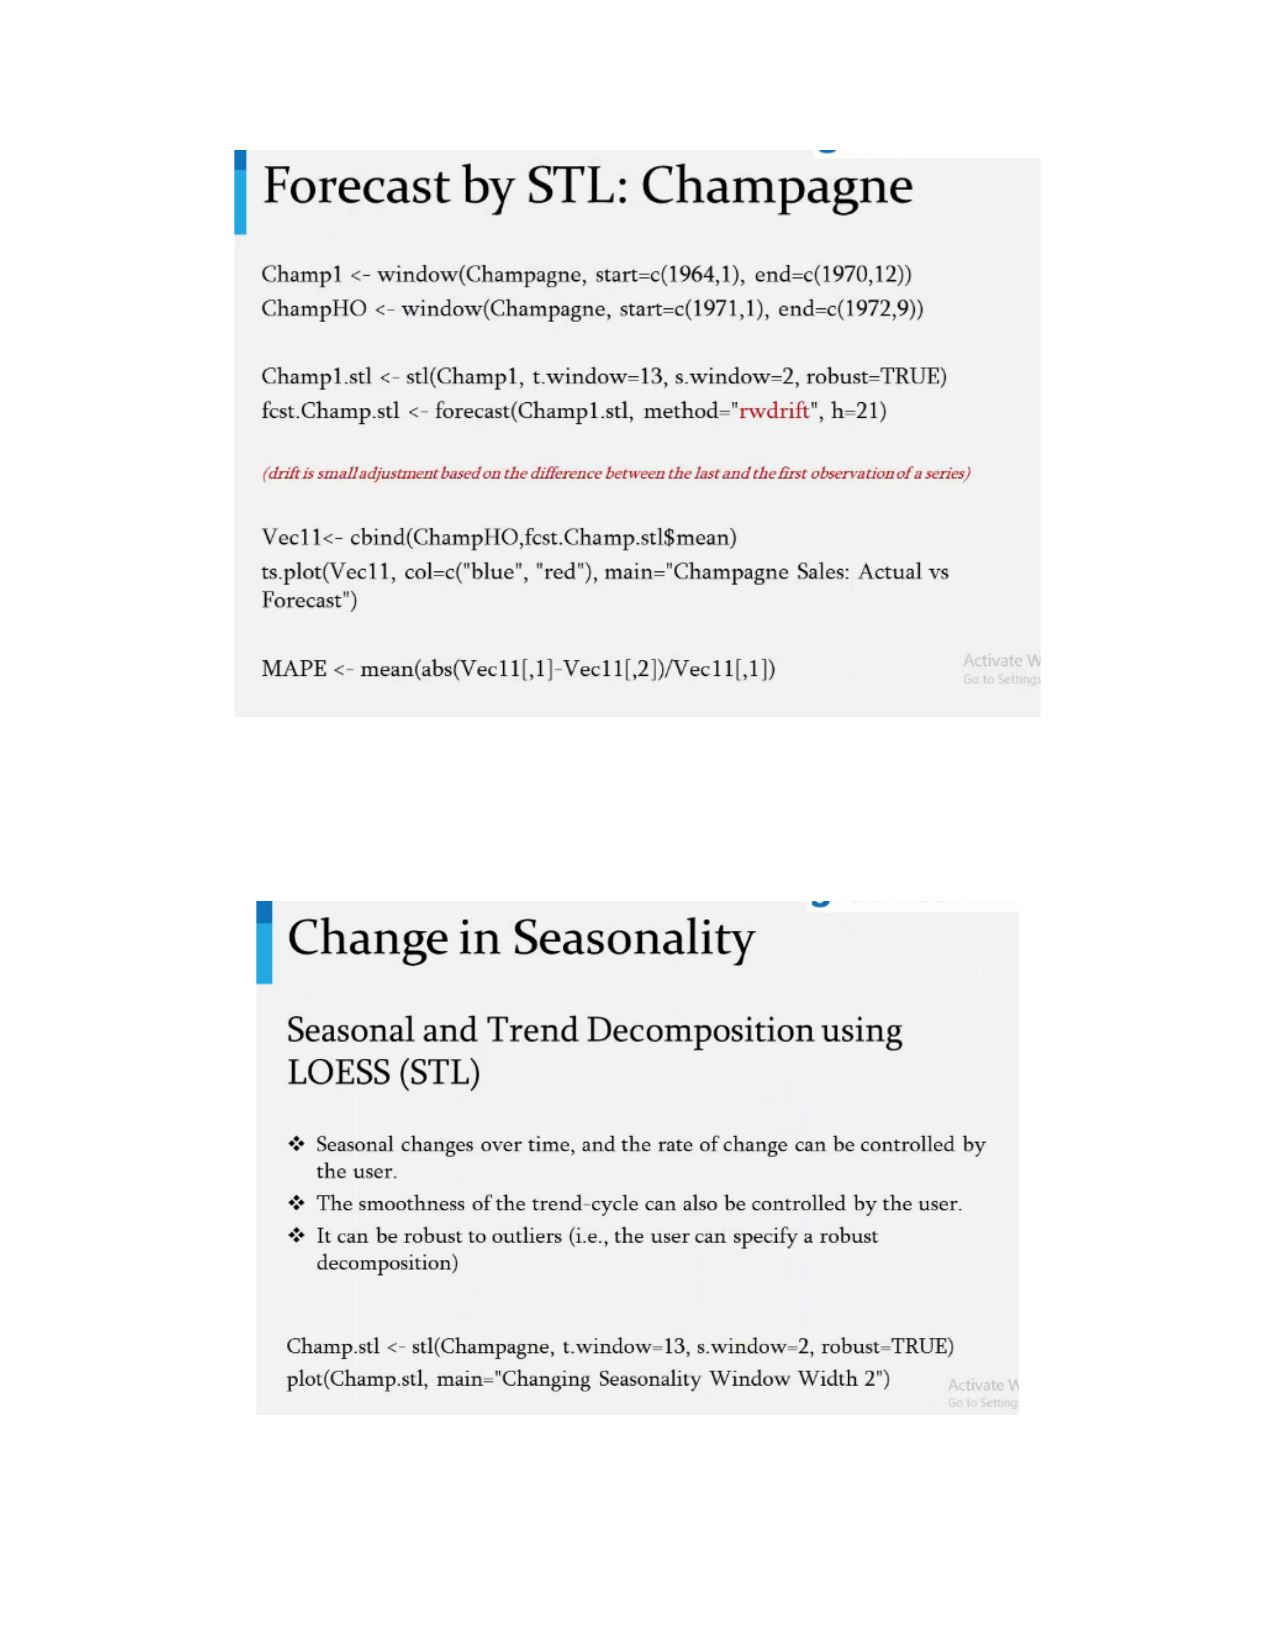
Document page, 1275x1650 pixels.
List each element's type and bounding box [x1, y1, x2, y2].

picture [234, 150, 1041, 717]
picture [256, 901, 1019, 1415]
